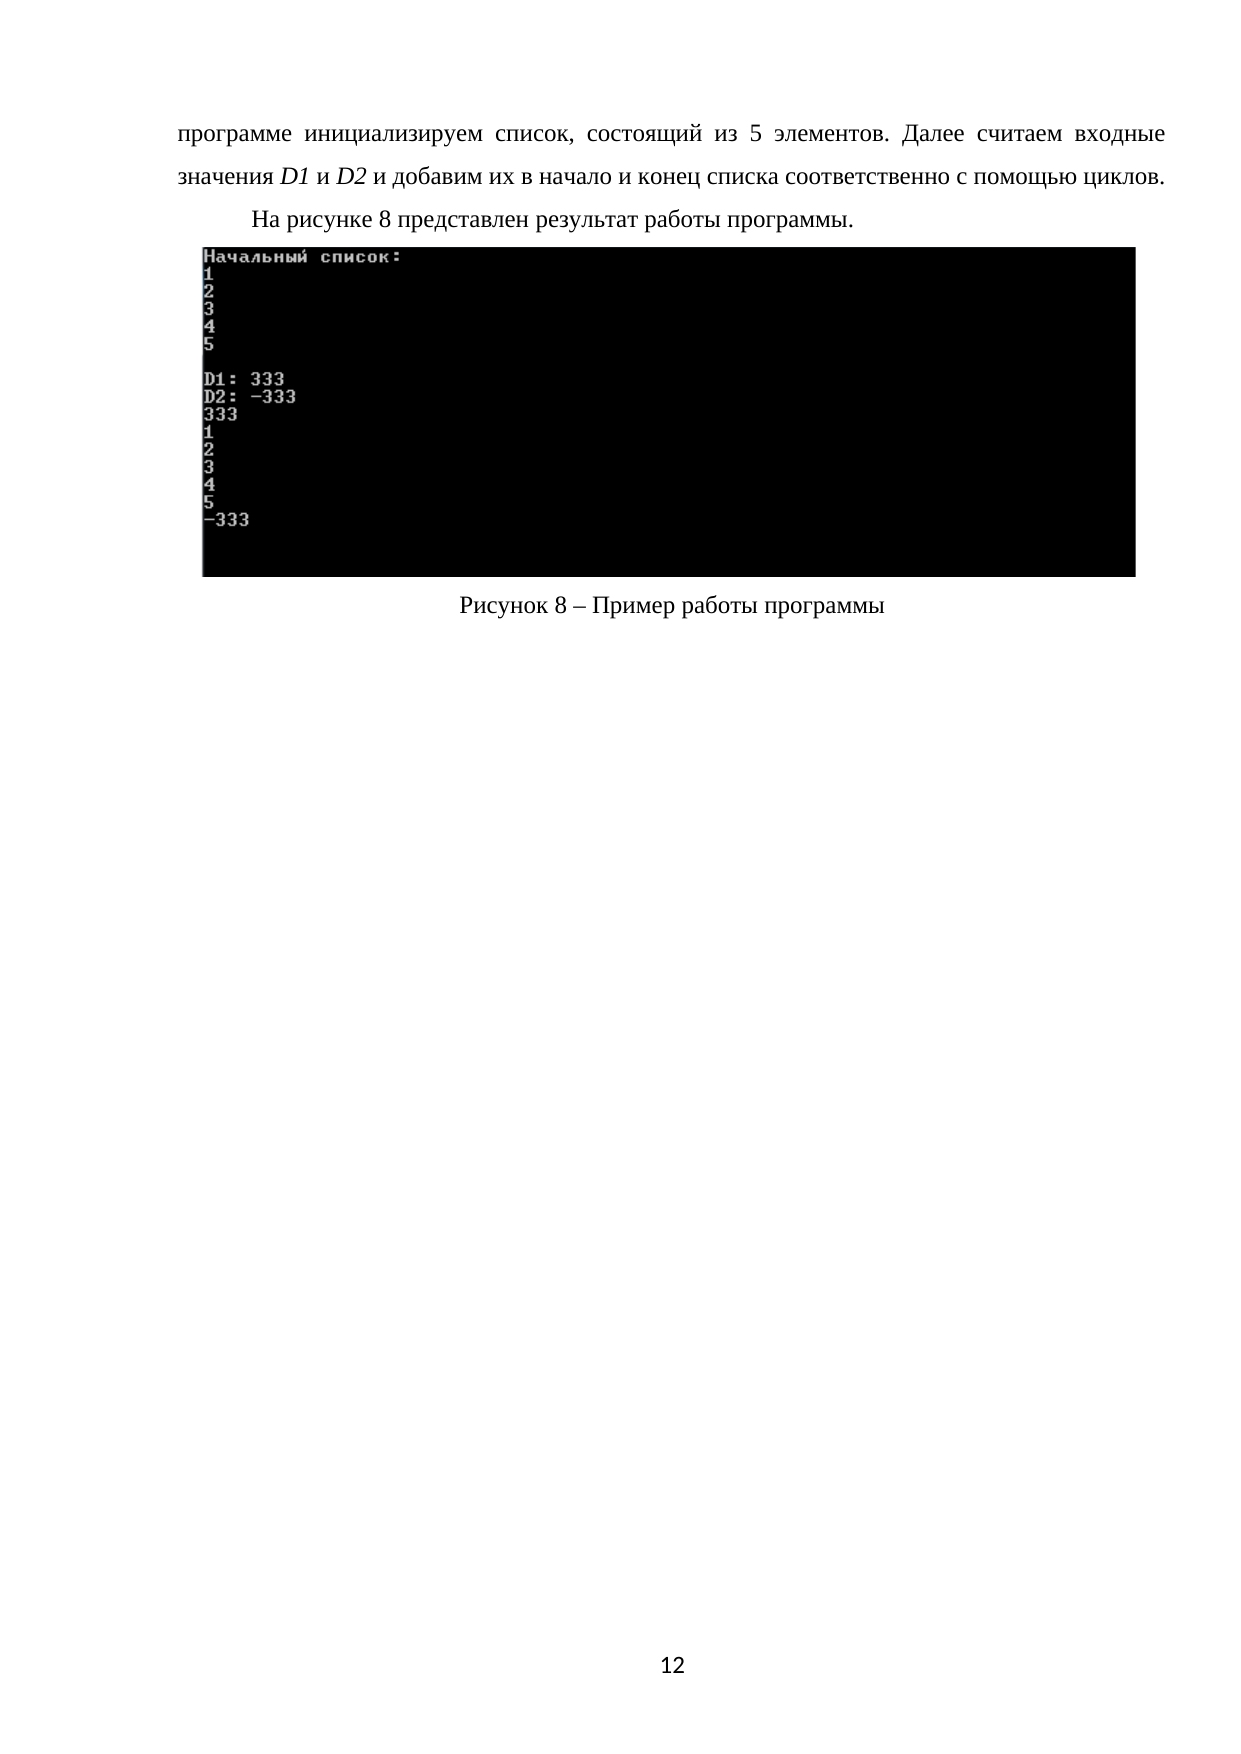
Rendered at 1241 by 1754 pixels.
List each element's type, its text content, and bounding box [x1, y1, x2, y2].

picture [201, 247, 1136, 577]
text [177, 118, 1167, 190]
text На рисунке 8 представлен результат работы программы. [177, 204, 1167, 233]
